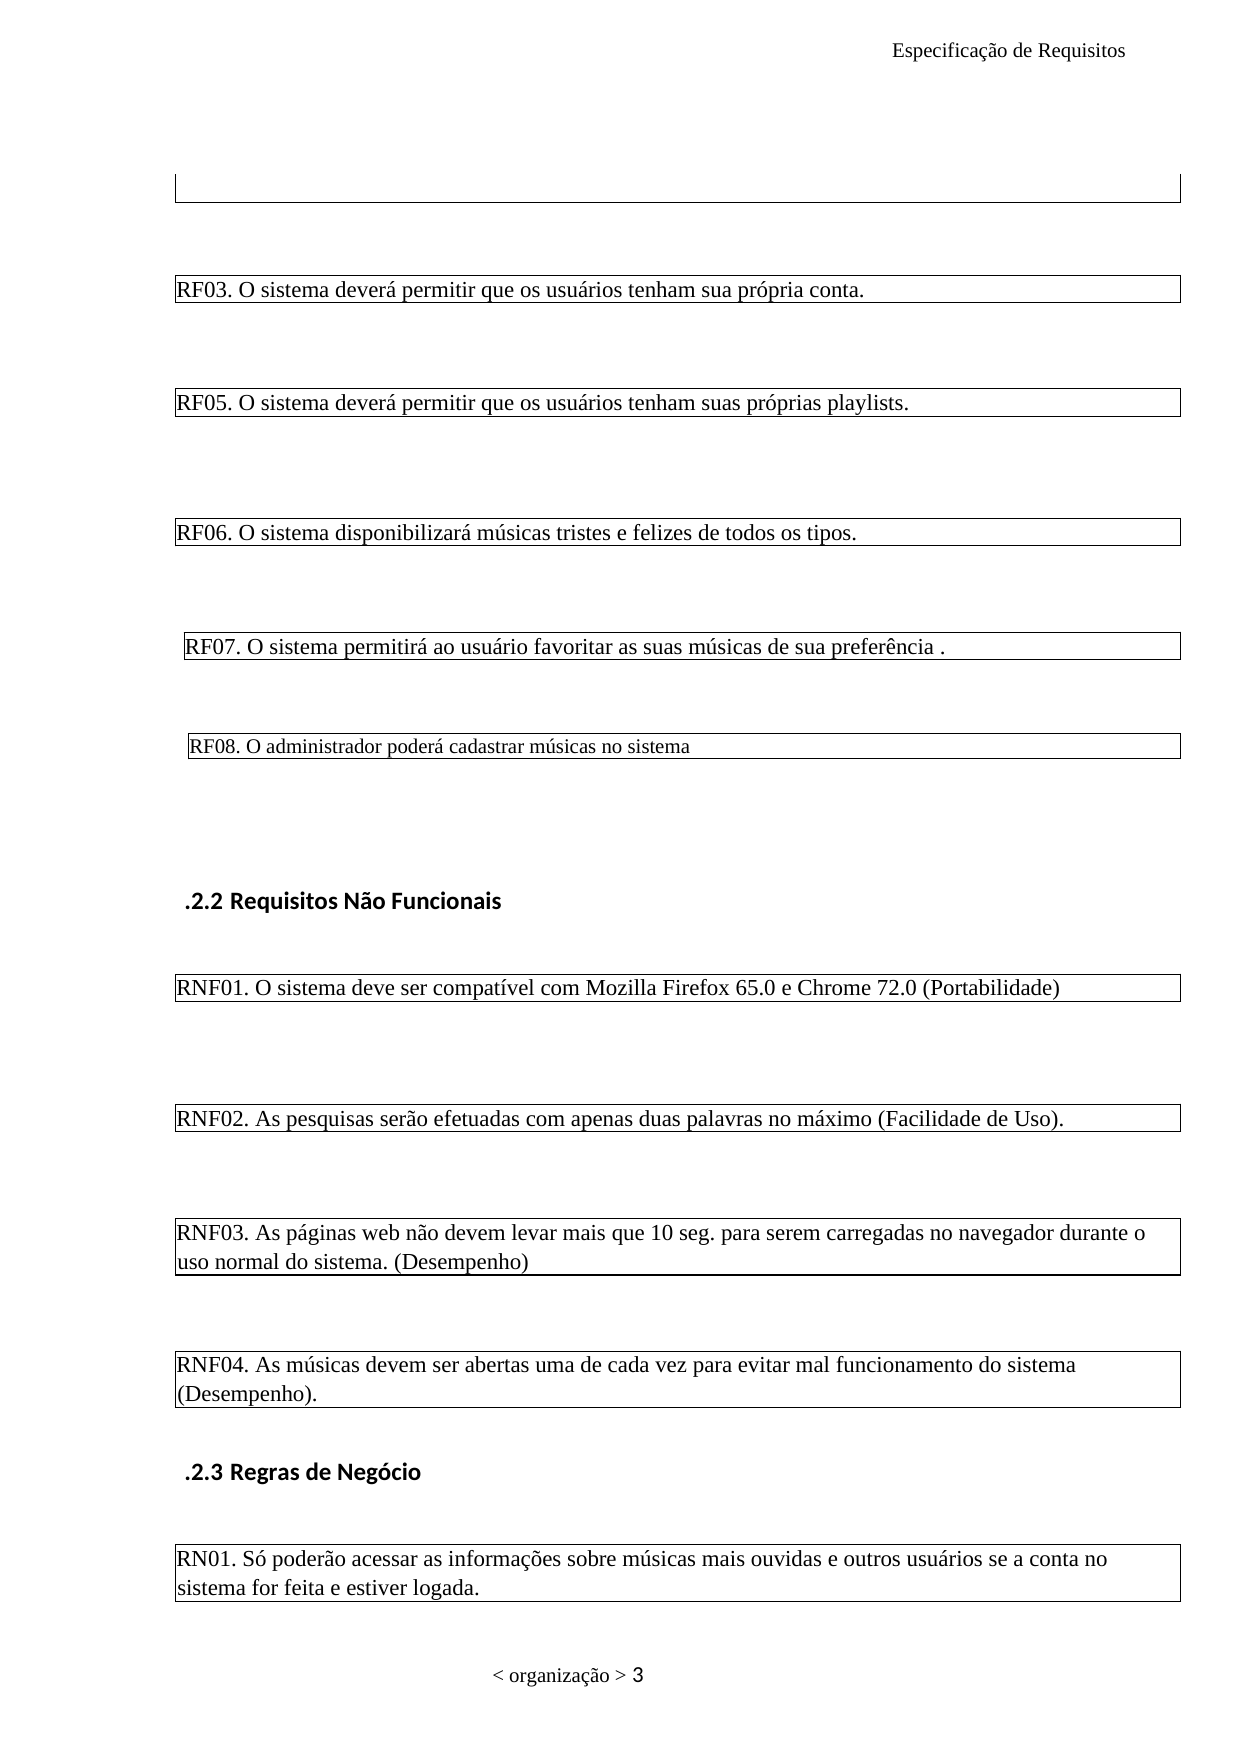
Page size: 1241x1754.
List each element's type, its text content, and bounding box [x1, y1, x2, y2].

text RF05. O sistema deverá permitir que os usuários tenham suas próprias playlists. [176, 389, 1180, 416]
text RF07. O sistema permitirá ao usuário favoritar as suas músicas de sua preferência . [185, 633, 1180, 659]
text RF03. O sistema deverá permitir que os usuários tenham sua própria conta. [176, 276, 1180, 302]
text RF06. O sistema disponibilizará músicas tristes e felizes de todos os tipos. [176, 519, 1180, 545]
text RF08. O administrador poderá cadastrar músicas no sistema [189, 734, 1180, 758]
subtitle .2.2 Requisitos Não Funcionais [177, 885, 1180, 915]
subtitle .2.3 Regras de Negócio [177, 1456, 1180, 1486]
text RNF04. As músicas devem ser abertas uma de cada vez para evitar mal funcionamento do sistema (Desempenho). [176, 1352, 1180, 1407]
text RNF02. As pesquisas serão efetuadas com apenas duas palavras no máximo (Facilidade de Uso). [176, 1105, 1180, 1131]
text RNF01. O sistema deve ser compatível com Mozilla Firefox 65.0 e Chrome 72.0 (Portabilidade) [176, 975, 1180, 1001]
text RNF03. As páginas web não devem levar mais que 10 seg. para serem carregadas no navegador durante o uso normal do sistema. (Desempenho) [176, 1219, 1180, 1274]
text RN01. Só poderão acessar as informações sobre músicas mais ouvidas e outros usuários se a conta no sistema for feita e estiver logada. [176, 1545, 1180, 1601]
